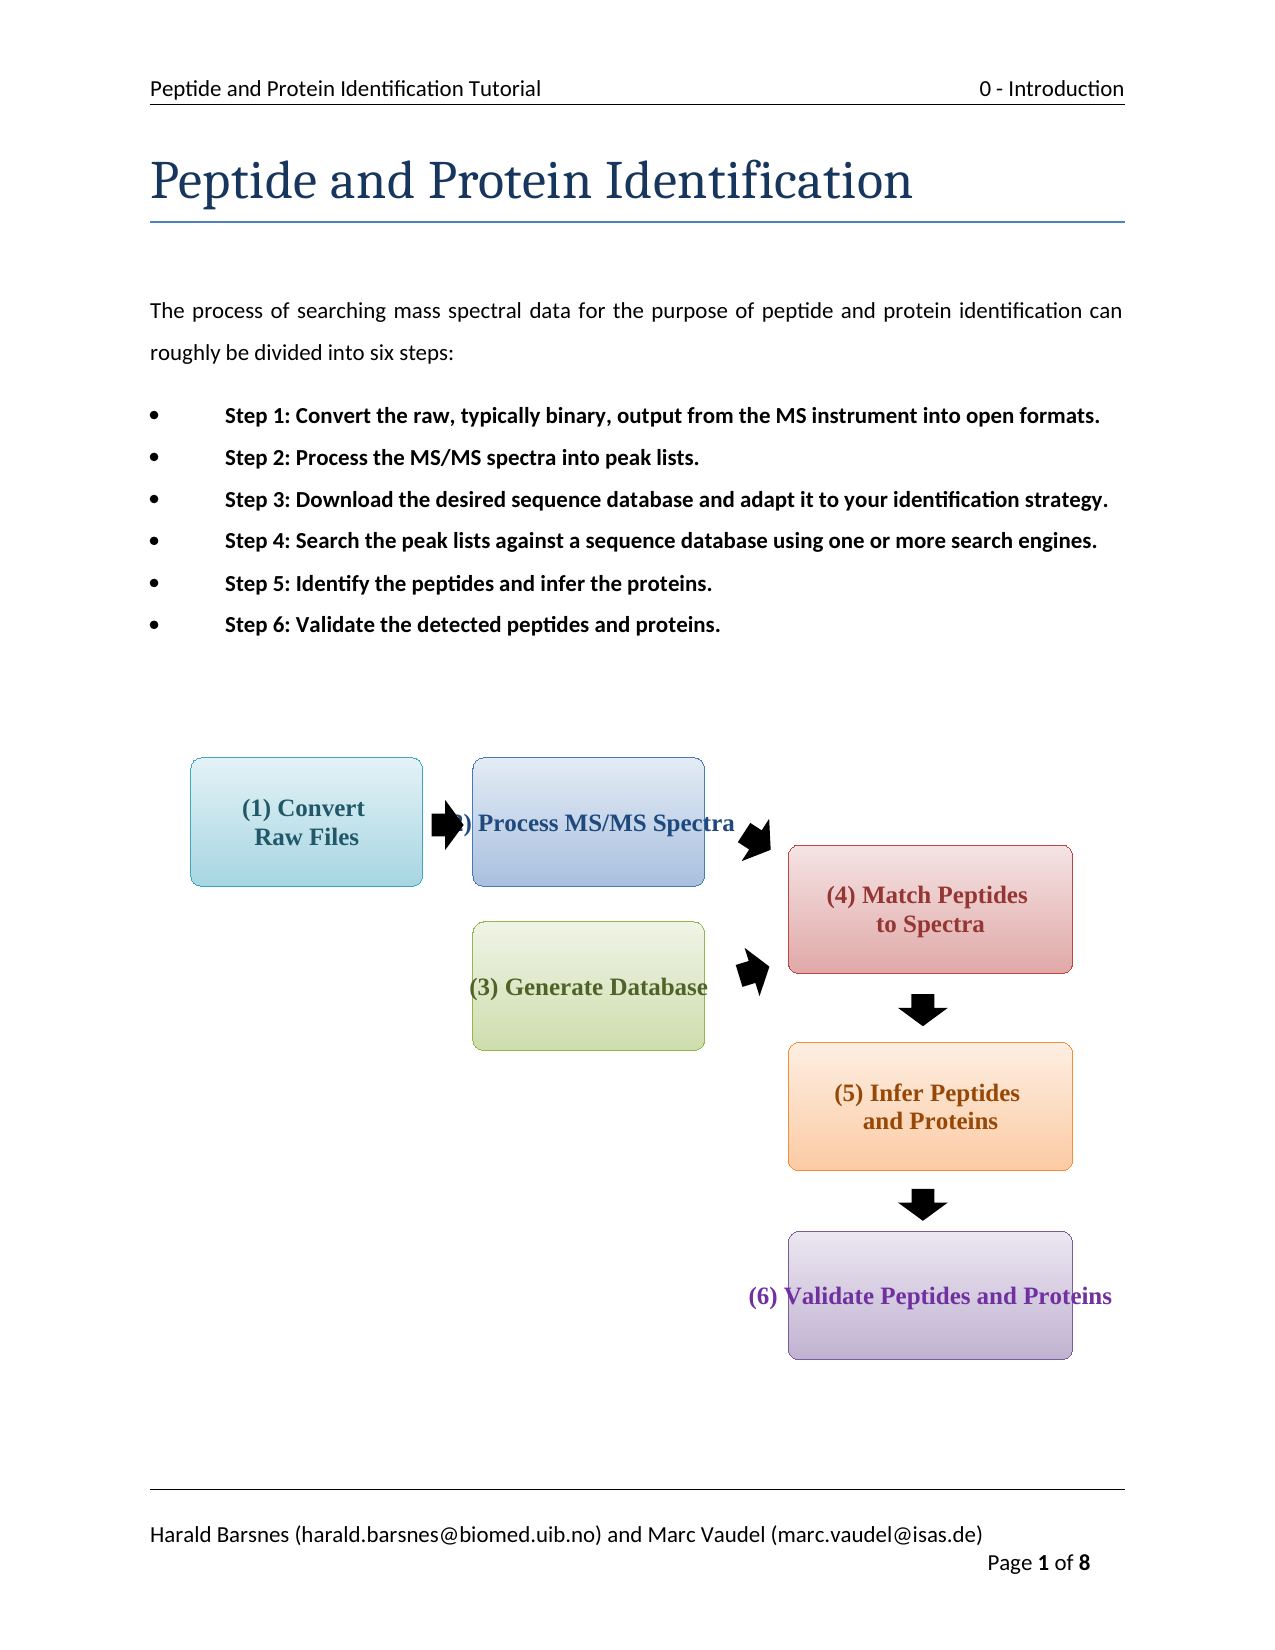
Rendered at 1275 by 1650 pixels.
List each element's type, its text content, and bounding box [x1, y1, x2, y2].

list Step 3: Download the desired sequence database and adapt it to your identification strategy. [150, 485, 1125, 513]
list Step 6: Validate the detected peptides and proteins. [150, 611, 1125, 639]
list Step 4: Search the peak lists against a sequence database using one or more search engines. [150, 527, 1125, 555]
list Step 5: Identify the peptides and infer the proteins. [150, 569, 1125, 597]
list Step 2: Process the MS/MS spectra into peak lists. [150, 443, 1125, 471]
list Step 1: Convert the raw, typically binary, output from the MS instrument into open formats. [150, 401, 1125, 429]
text The process of searching mass spectral data for the purpose of peptide and protein identification can roughly be divided into six steps: [150, 254, 1125, 366]
title Peptide and Protein Identification [150, 150, 1125, 221]
